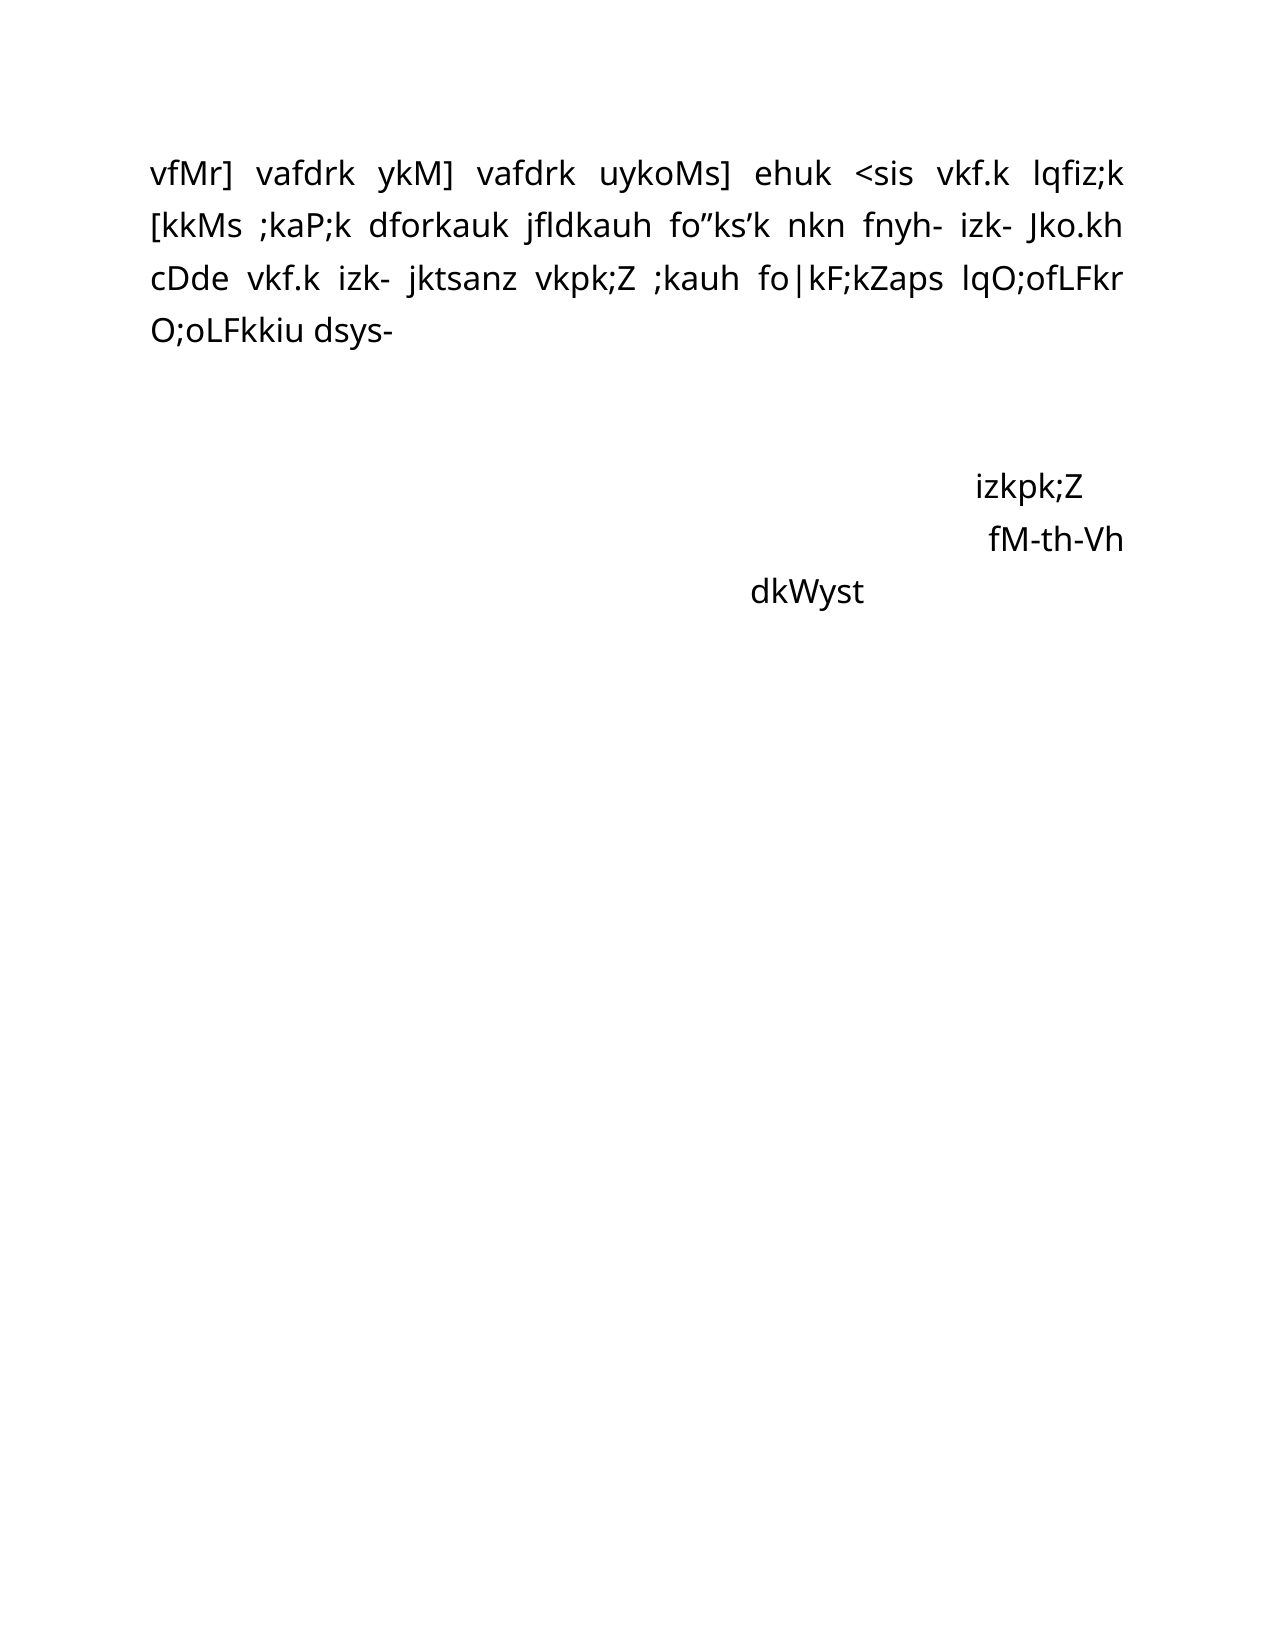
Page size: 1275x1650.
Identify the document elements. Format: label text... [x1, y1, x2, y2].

text fM-th-Vh dkWyst [750, 515, 1125, 613]
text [150, 150, 1125, 352]
text izkpk;Z [975, 463, 1125, 508]
